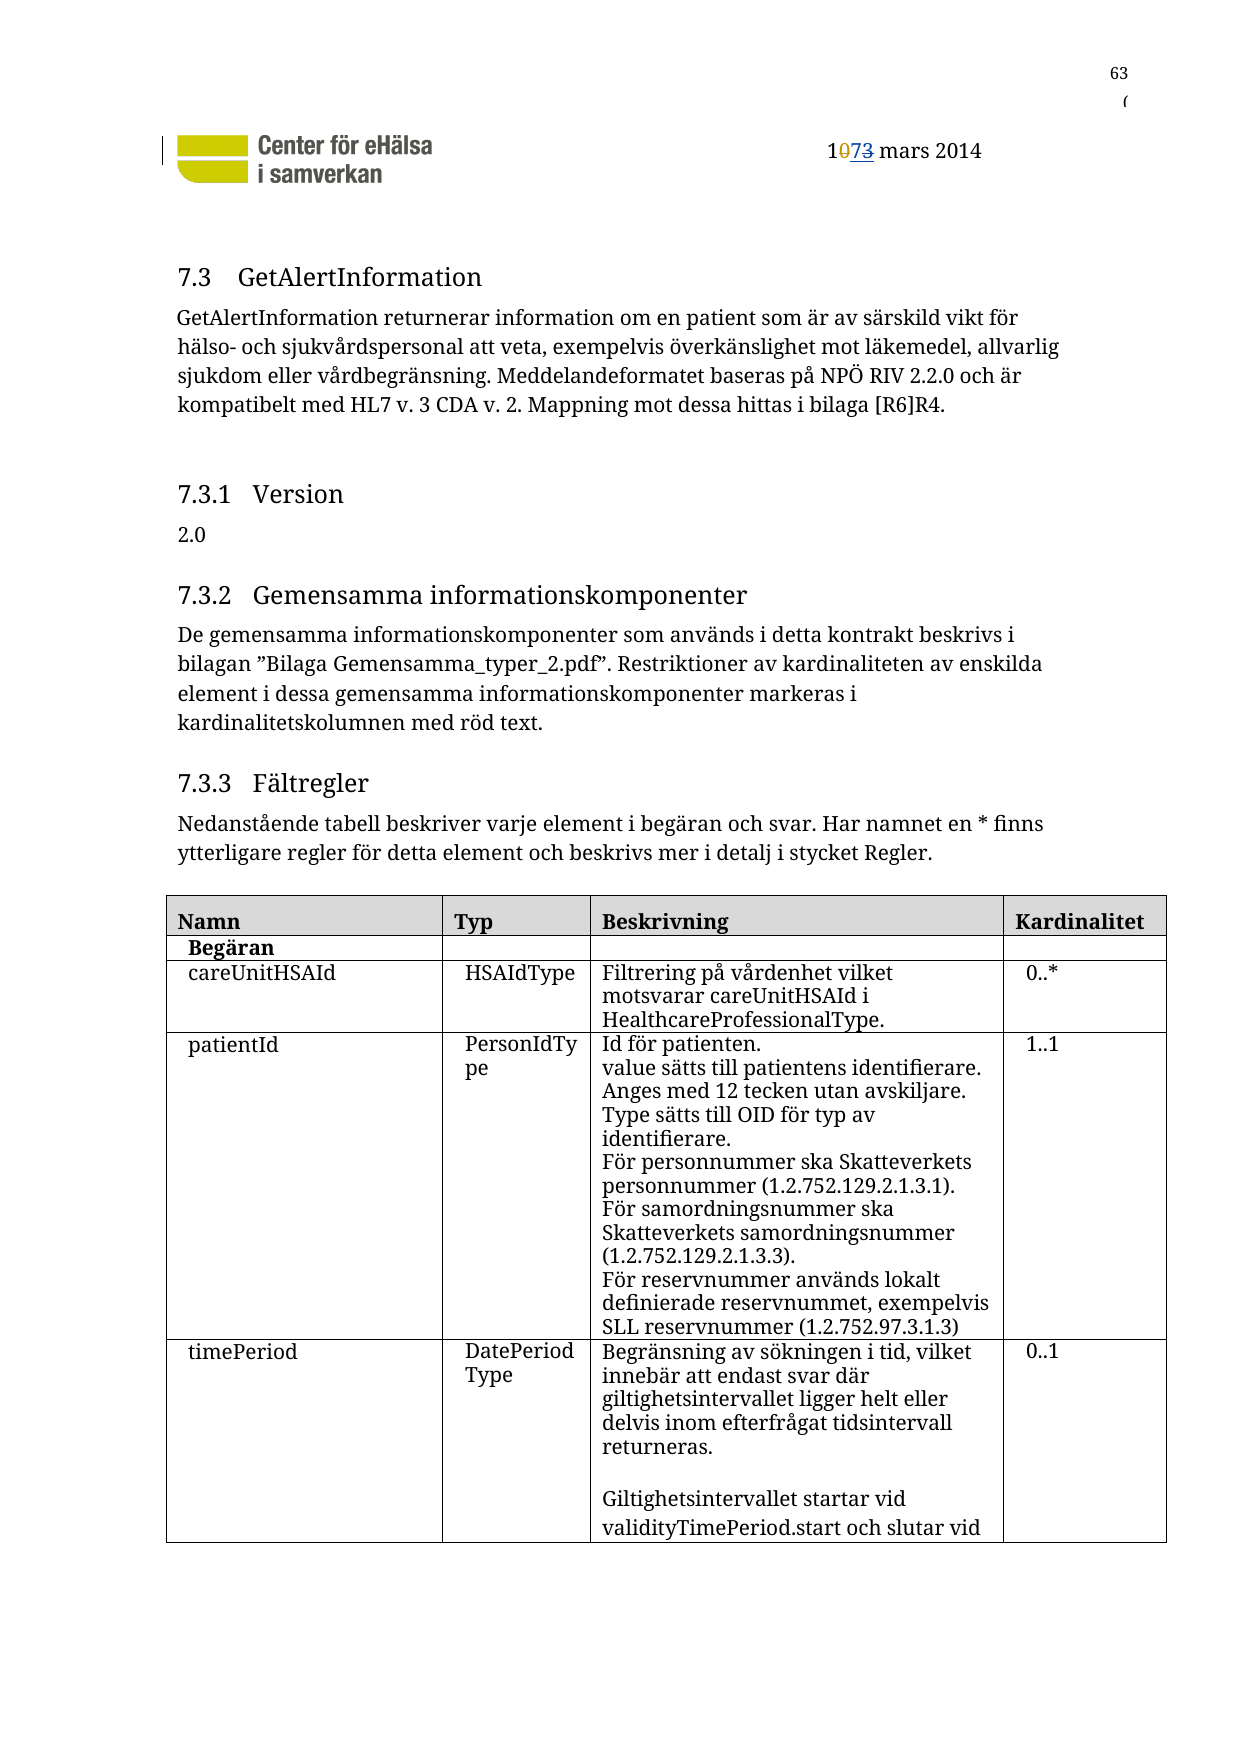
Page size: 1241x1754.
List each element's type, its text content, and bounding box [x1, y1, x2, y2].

table_cell [1004, 936, 1166, 960]
table_cell Id för patienten. value sätts till patientens identifierare. Anges med 12 tecken utan avskiljare. Type sätts till OID för typ av identifierare. För personnummer ska Skatteverkets personnummer (1.2.752.129.2.1.3.1). För samordningsnummer ska Skatteverkets samordningsnummer (1.2.752.129.2.1.3.3). För reservnummer används lokalt definierade reservnummet, exempelvis SLL reservnummer (1.2.752.97.3.1.3) [591, 1033, 1003, 1339]
subtitle Version [177, 477, 1081, 511]
picture [177, 135, 432, 183]
table_cell patientId [167, 1033, 442, 1339]
table_cell Begäran [167, 936, 442, 960]
table_cell timePeriod [167, 1340, 442, 1542]
table_cell DatePeriodType [443, 1340, 590, 1542]
subtitle Gemensamma informationskomponenter [177, 577, 1081, 611]
subtitle Fältregler [177, 766, 1081, 799]
table_cell 1..1 [1004, 1033, 1166, 1339]
text 2.0 [177, 519, 1081, 548]
table_cell PersonIdType [443, 1033, 590, 1339]
subtitle GetAlertInformation [177, 260, 1081, 294]
table_cell 0..1 [1004, 1340, 1166, 1542]
table_header Beskrivning [591, 896, 1003, 935]
table_cell [443, 936, 590, 960]
table_cell 0..* [1004, 961, 1166, 1032]
table_header Namn [167, 896, 442, 935]
table_header Kardinalitet [1004, 896, 1166, 935]
table_cell careUnitHSAId [167, 961, 442, 1032]
text Nedanstående tabell beskriver varje element i begäran och svar. Har namnet en * finns ytterligare regler för detta element och beskrivs mer i detalj i stycket Regler. [177, 808, 1081, 866]
table_cell HSAIdType [443, 961, 590, 1032]
table_cell Filtrering på vårdenhet vilket motsvarar careUnitHSAId i HealthcareProfessionalType. [591, 961, 1003, 1032]
table_cell [591, 936, 1003, 960]
text De gemensamma informationskomponenter som används i detta kontrakt beskrivs i bilagan ”Bilaga Gemensamma_typer_2.pdf”. Restriktioner av kardinaliteten av enskilda element i dessa gemensamma informationskomponenter markeras i kardinalitetskolumnen med röd text. [177, 620, 1081, 736]
list GetAlertInformation returnerar information om en patient som är av särskild vikt för hälso- och sjukvårdspersonal att veta, exempelvis överkänslighet mot läkemedel, allvarlig sjukdom eller vårdbegränsning. Meddelandeformatet baseras på NPÖ RIV 2.2.0 och är kompatibelt med HL7 v. 3 CDA v. 2. Mappning mot dessa hittas i bilaga [R6]. [176, 302, 1081, 419]
table_header Typ [443, 896, 590, 935]
